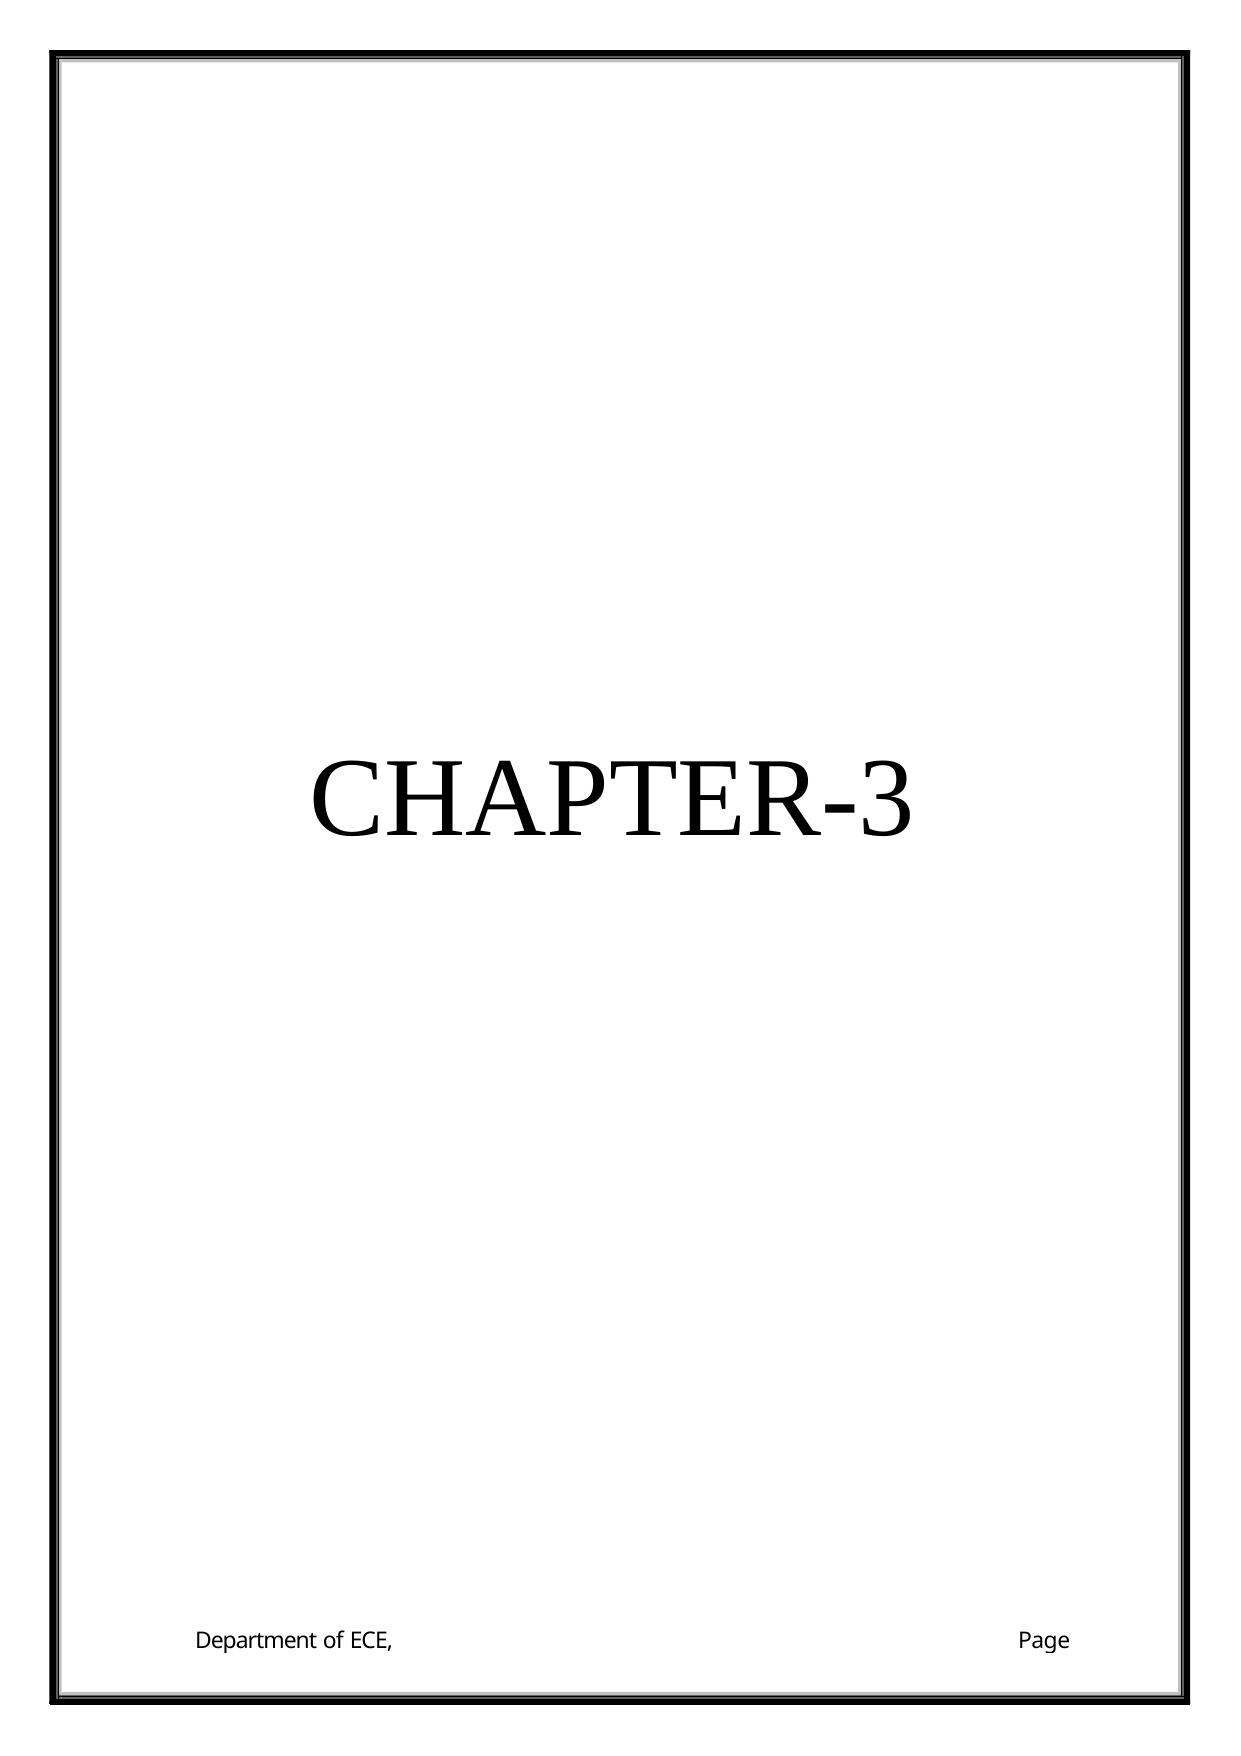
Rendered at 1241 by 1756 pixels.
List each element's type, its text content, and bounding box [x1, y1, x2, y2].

subtitle CHAPTER-3 [200, 730, 1024, 859]
